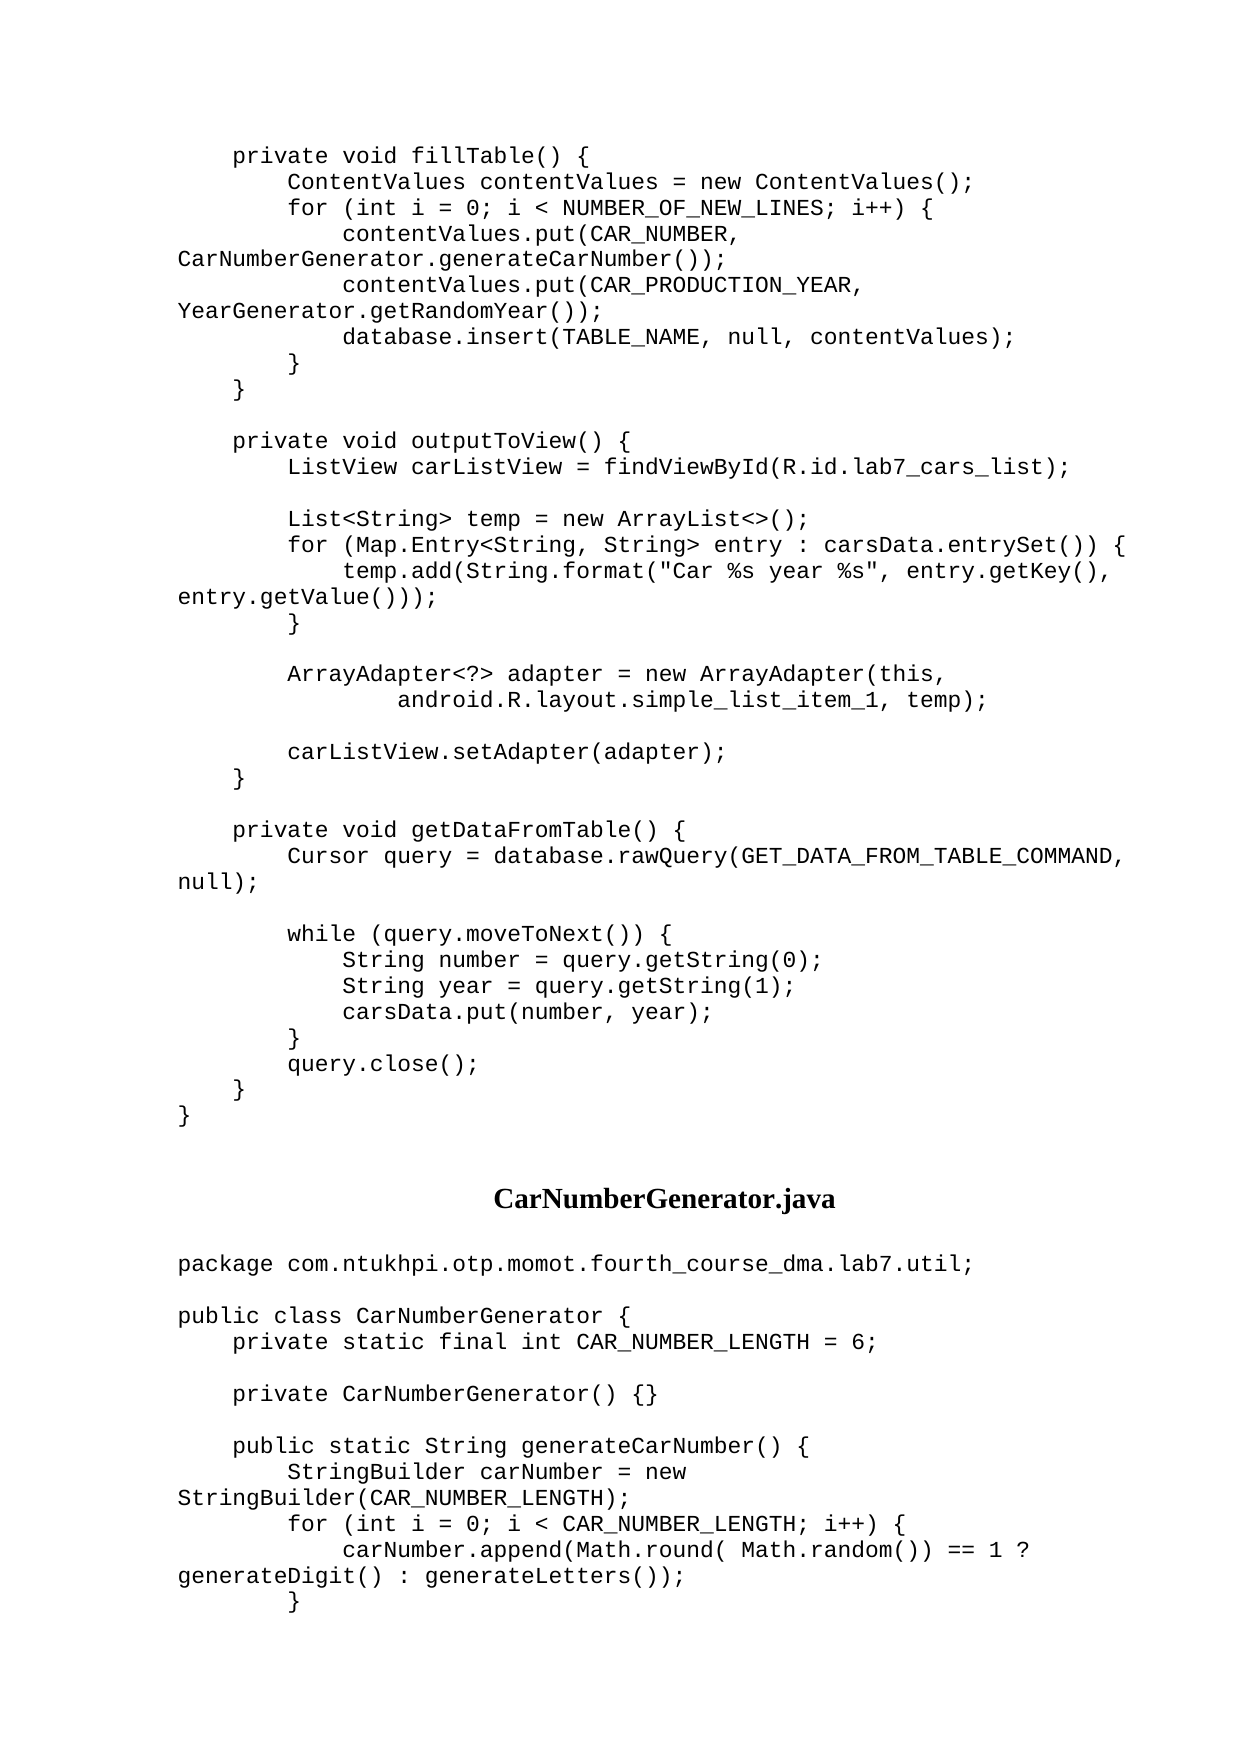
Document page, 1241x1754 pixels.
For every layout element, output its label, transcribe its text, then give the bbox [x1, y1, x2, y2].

text ArrayAdapter<?> adapter = new ArrayAdapter(this, [177, 663, 1152, 689]
text CarNumberGenerator.java [177, 1182, 1152, 1215]
text while (query.moveToNext()) { [177, 922, 1152, 948]
text public static String generateCarNumber() { [177, 1434, 1152, 1460]
text String year = query.getString(1); [177, 974, 1152, 1000]
text } [177, 1590, 1152, 1616]
text ContentValues contentValues = new ContentValues(); [177, 170, 1152, 196]
text android.R.layout.simple_list_item_1, temp); [177, 689, 1152, 715]
text } [177, 767, 1152, 792]
text database.insert(TABLE_NAME, null, contentValues); [177, 326, 1152, 352]
text contentValues.put(CAR_NUMBER, CarNumberGenerator.generateCarNumber()); [177, 222, 1152, 274]
text for (int i = 0; i < CAR_NUMBER_LENGTH; i++) { [177, 1512, 1152, 1538]
text } [177, 1078, 1152, 1104]
text contentValues.put(CAR_PRODUCTION_YEAR, YearGenerator.getRandomYear()); [177, 274, 1152, 326]
text public class CarNumberGenerator { [177, 1304, 1152, 1331]
text } [177, 377, 1152, 403]
text package com.ntukhpi.otp.momot.fourth_course_dma.lab7.util; [177, 1253, 1152, 1279]
text carListView.setAdapter(adapter); [177, 741, 1152, 767]
text Cursor query = database.rawQuery(GET_DATA_FROM_TABLE_COMMAND, null); [177, 844, 1152, 896]
text private void outputToView() { [177, 429, 1152, 455]
text } [177, 1104, 1152, 1130]
text private void fillTable() { [177, 144, 1152, 170]
text } [177, 1026, 1152, 1052]
text temp.add(String.format("Car %s year %s", entry.getKey(), entry.getValue())); [177, 559, 1152, 611]
text private static final int CAR_NUMBER_LENGTH = 6; [177, 1331, 1152, 1356]
text } [177, 352, 1152, 377]
text private CarNumberGenerator() {} [177, 1382, 1152, 1408]
text for (Map.Entry<String, String> entry : carsData.entrySet()) { [177, 533, 1152, 559]
text String number = query.getString(0); [177, 948, 1152, 974]
text } [177, 611, 1152, 637]
text StringBuilder carNumber = new StringBuilder(CAR_NUMBER_LENGTH); [177, 1460, 1152, 1512]
text List<String> temp = new ArrayList<>(); [177, 507, 1152, 533]
text ListView carListView = findViewById(R.id.lab7_cars_list); [177, 455, 1152, 481]
text private void getDataFromTable() { [177, 818, 1152, 844]
text carsData.put(number, year); [177, 1000, 1152, 1026]
text carNumber.append(Math.round( Math.random()) == 1 ? generateDigit() : generateLetters()); [177, 1538, 1152, 1590]
text for (int i = 0; i < NUMBER_OF_NEW_LINES; i++) { [177, 196, 1152, 222]
text query.close(); [177, 1052, 1152, 1078]
